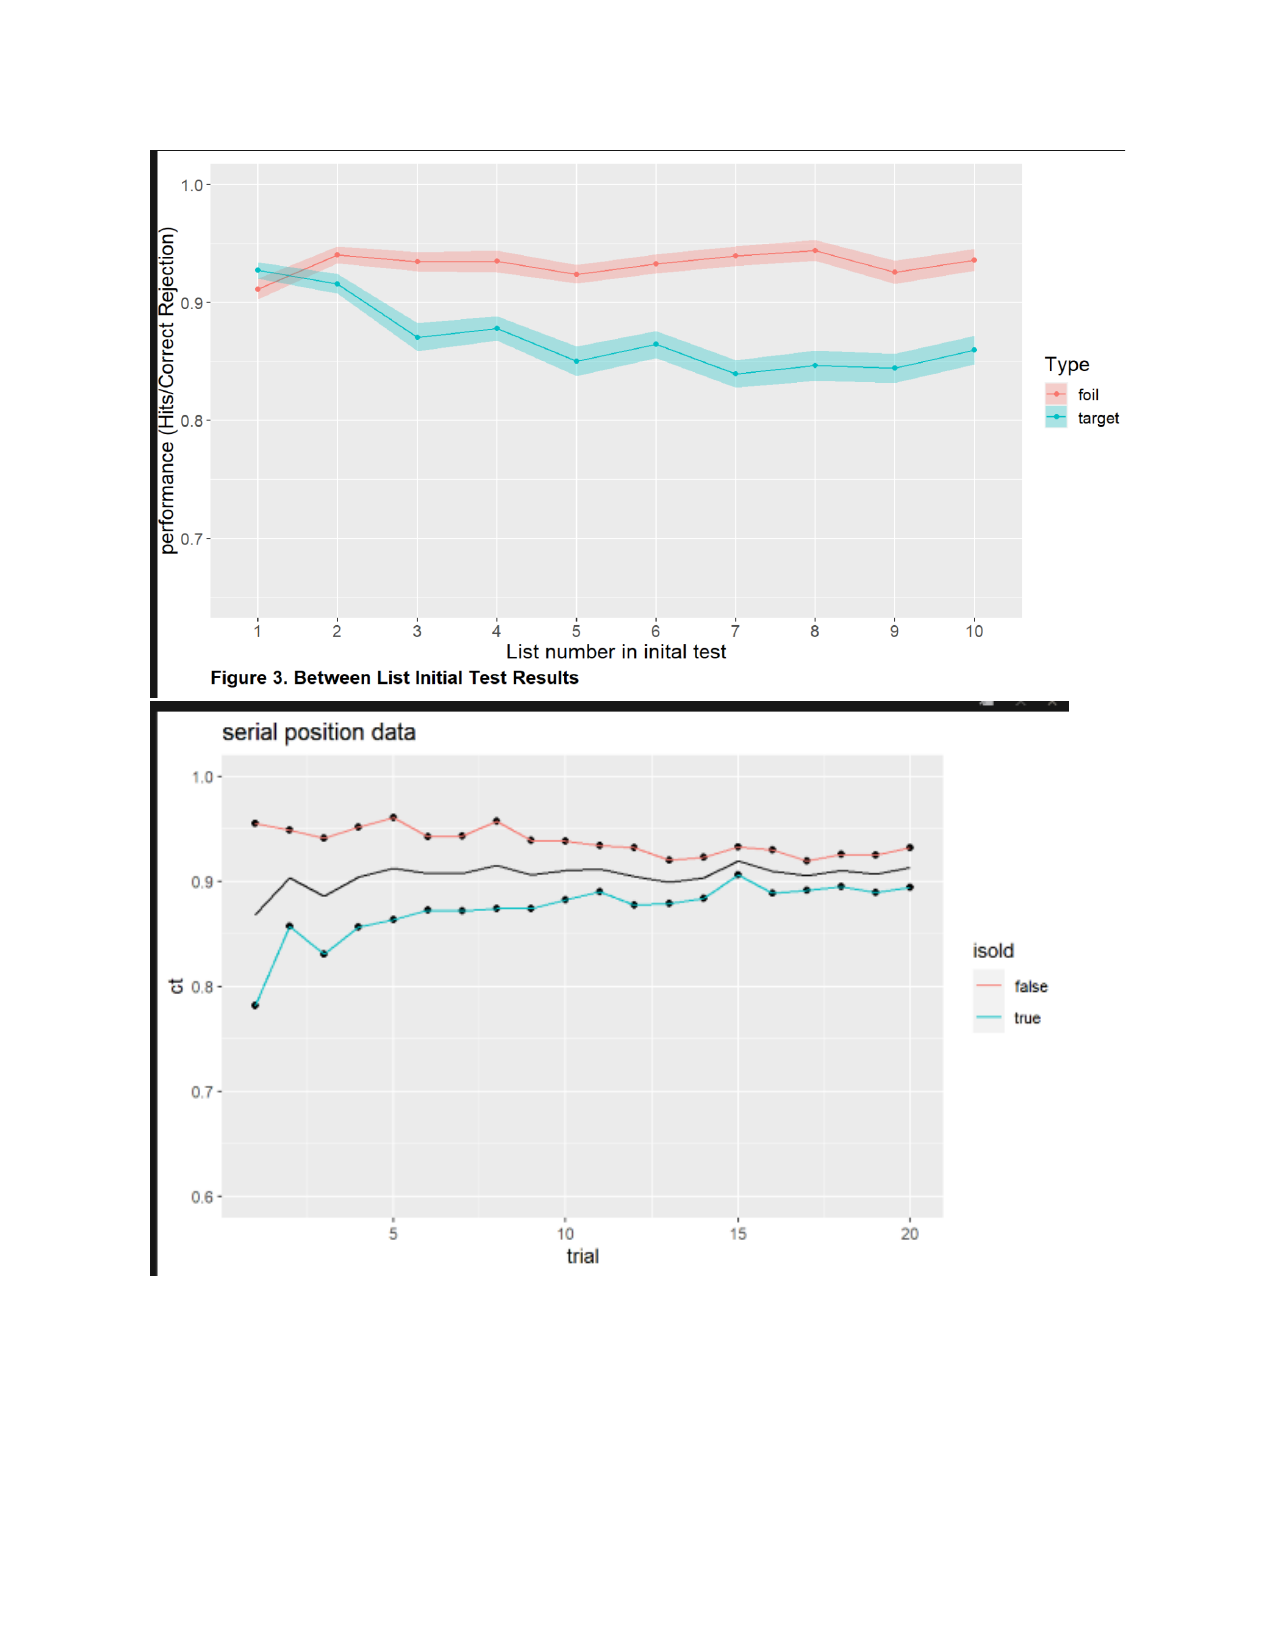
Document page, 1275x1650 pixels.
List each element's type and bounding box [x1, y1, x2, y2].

picture [150, 701, 1069, 1276]
picture [150, 150, 1125, 698]
